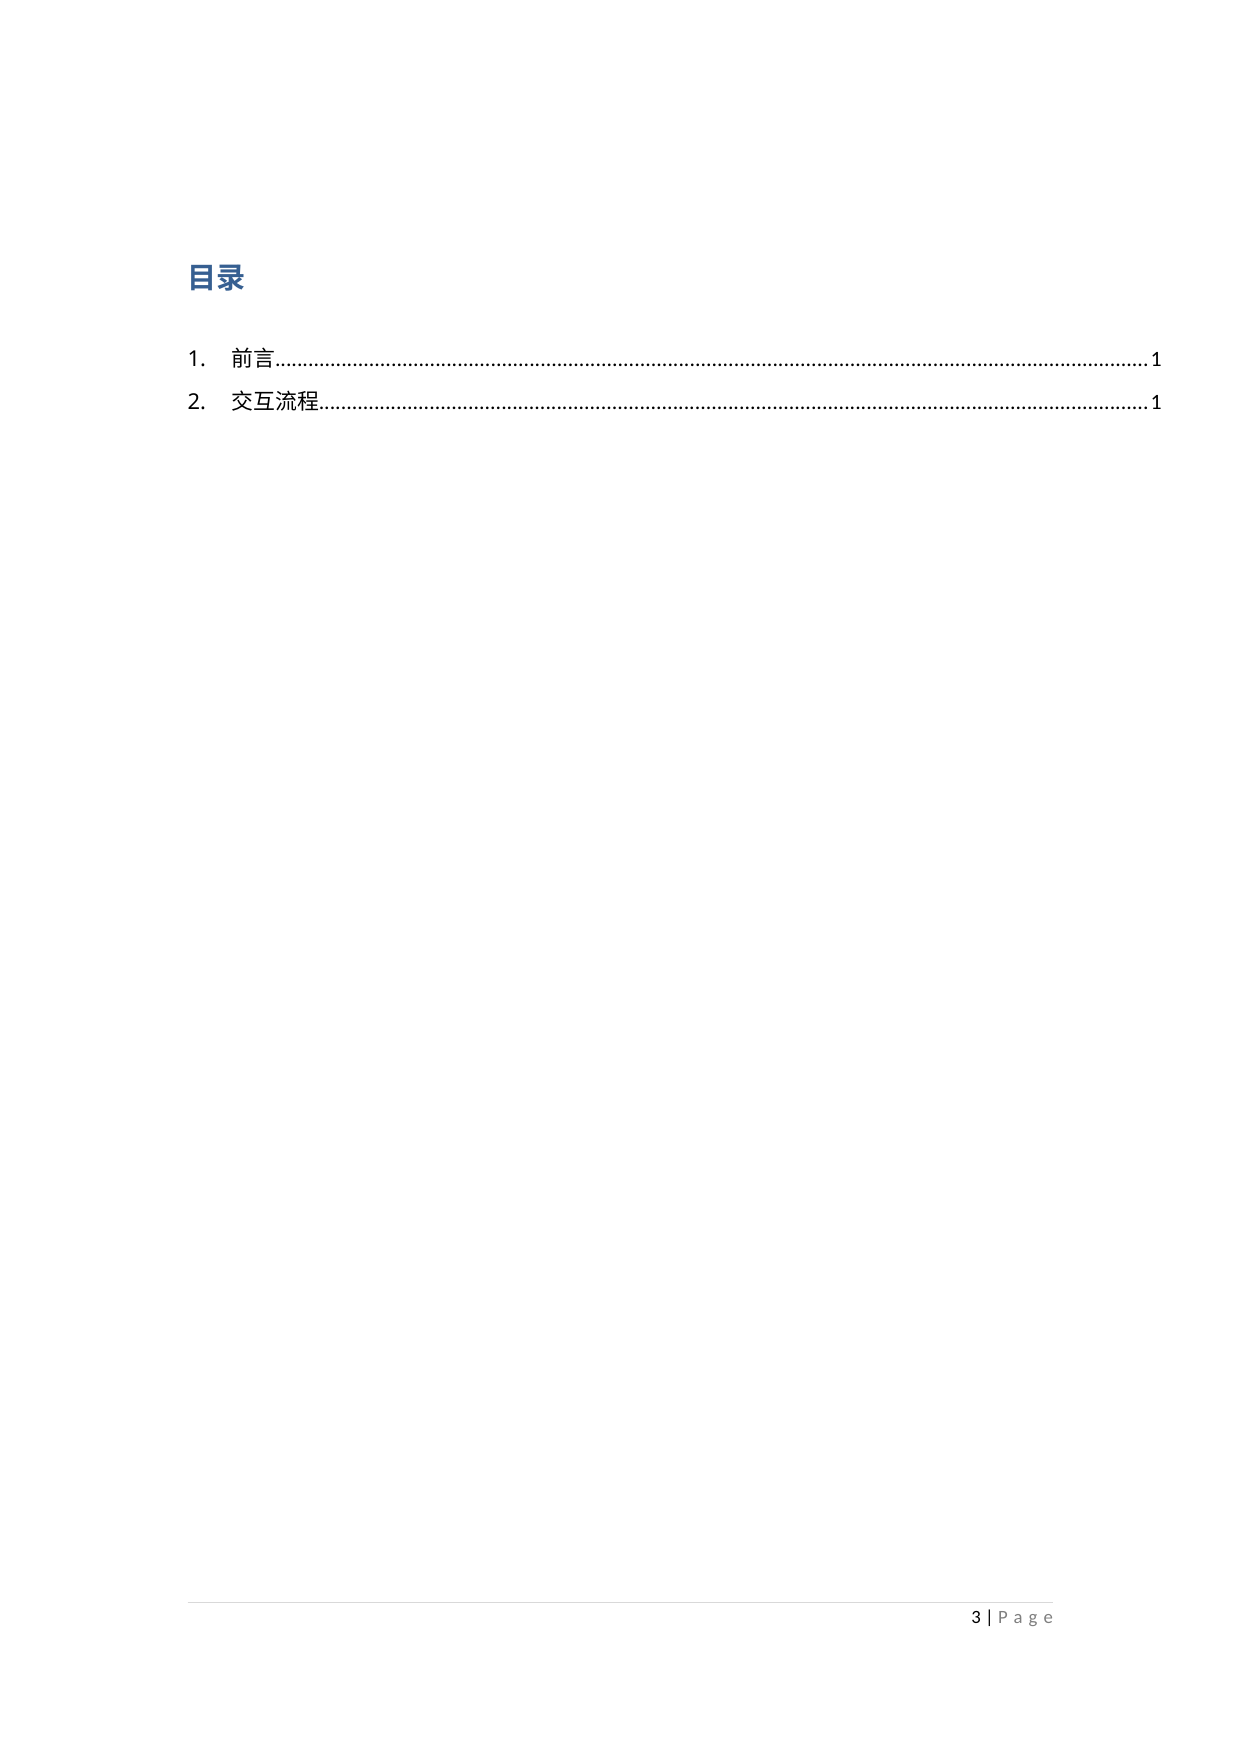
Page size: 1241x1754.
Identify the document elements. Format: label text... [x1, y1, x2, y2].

text 2. 交互流程 1 [187, 384, 1053, 416]
subtitle 目录 [187, 243, 1053, 308]
text 1. 前言 1 [187, 341, 1053, 373]
